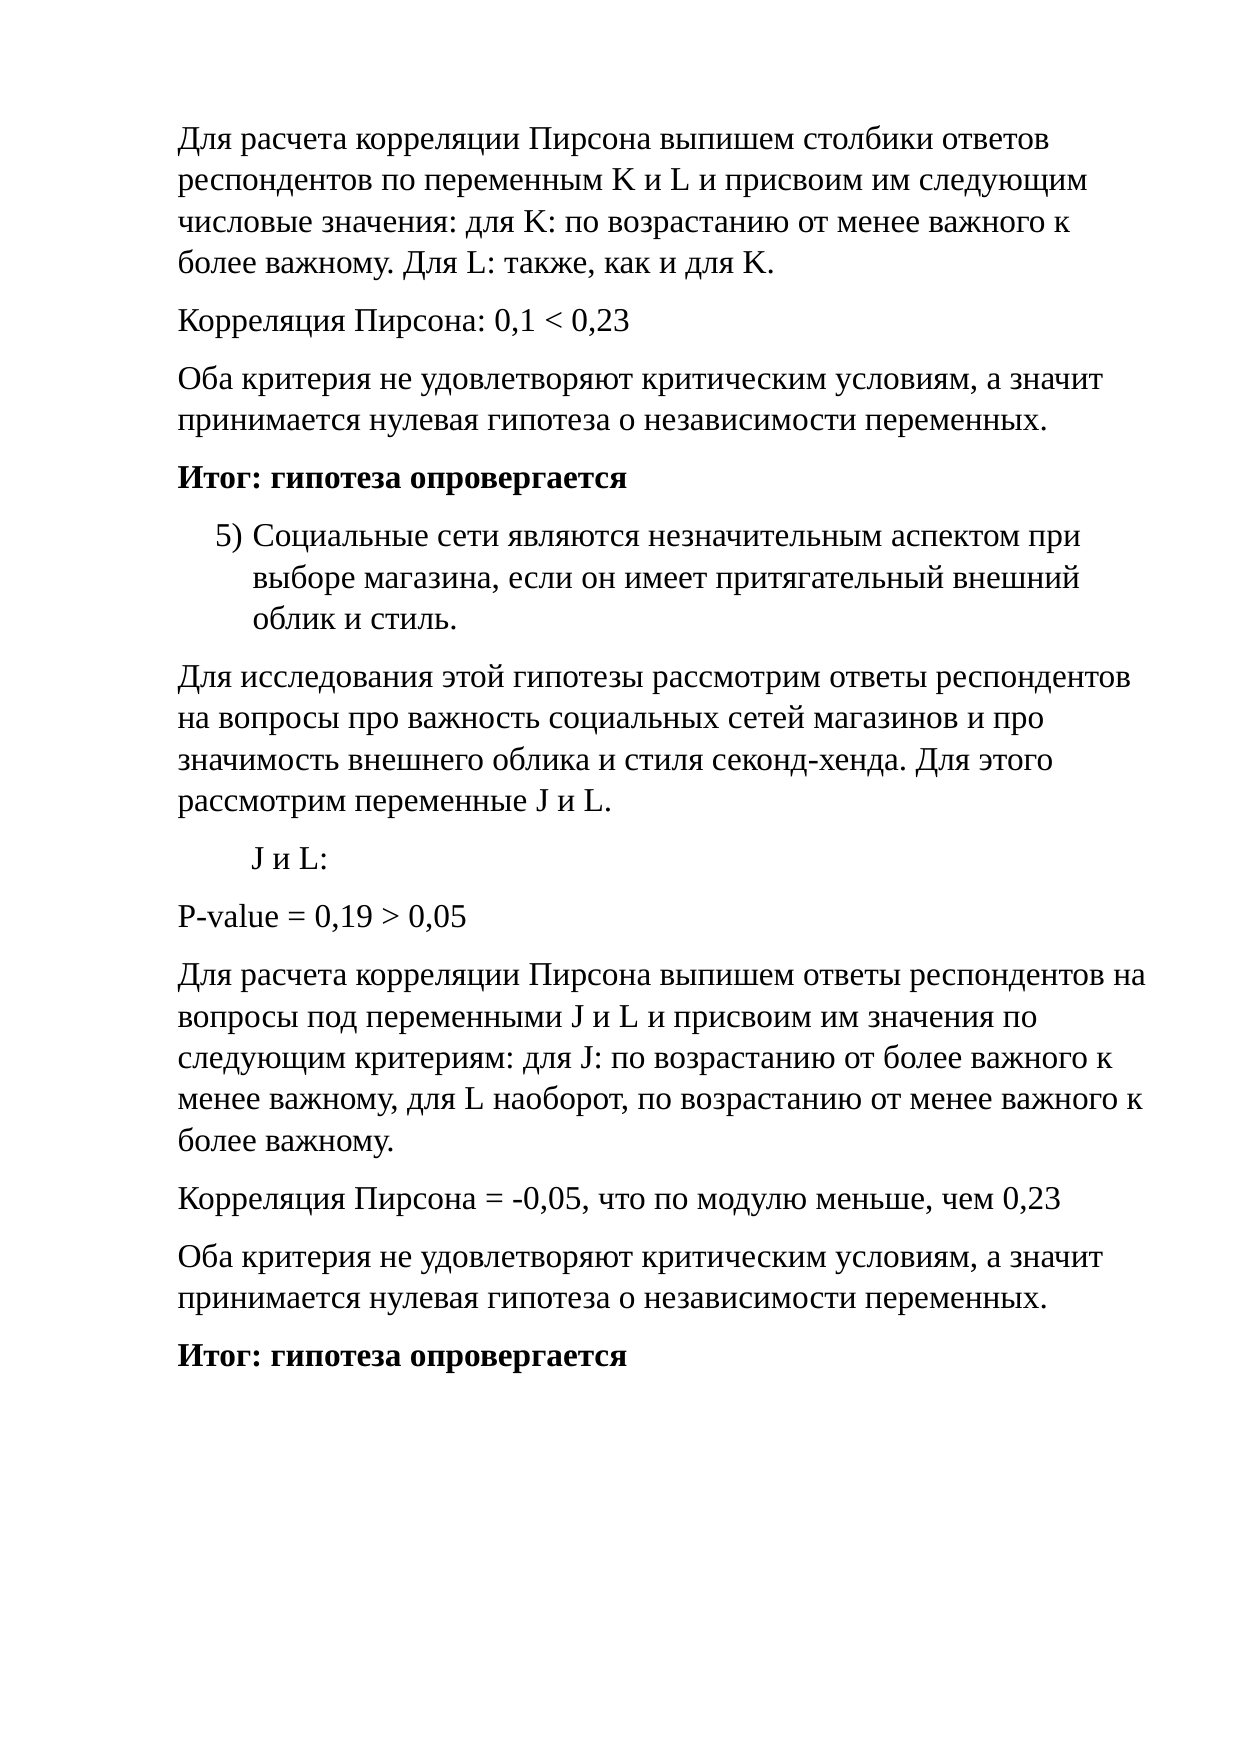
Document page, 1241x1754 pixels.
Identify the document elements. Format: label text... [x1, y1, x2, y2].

text Итог: гипотеза опровергается [177, 458, 1152, 496]
text J и L: [177, 838, 1152, 877]
text P-value = 0,19 > 0,05 [177, 896, 1152, 935]
text Корреляция Пирсона = -0,05, что по модулю меньше, чем 0,23 [177, 1178, 1152, 1216]
text Для расчета корреляции Пирсона выпишем столбики ответов респондентов по переменным K и L и присвоим им следующим числовые значения: для K: по возрастанию от менее важного к более важному. Для L: также, как и для K. [177, 118, 1152, 281]
text Оба критерия не удовлетворяют критическим условиям, а значит принимается нулевая гипотеза о независимости переменных. [177, 358, 1152, 438]
text Для исследования этой гипотезы рассмотрим ответы респондентов на вопросы про важность социальных сетей магазинов и про значимость внешнего облика и стиля секонд-хенда. Для этого рассмотрим переменные J и L. [177, 656, 1152, 819]
text Итог: гипотеза опровергается [177, 1335, 1152, 1374]
text Корреляция Пирсона: 0,1 < 0,23 [177, 300, 1152, 338]
text Оба критерия не удовлетворяют критическим условиям, а значит принимается нулевая гипотеза о независимости переменных. [177, 1236, 1152, 1316]
text Для расчета корреляции Пирсона выпишем ответы респондентов на вопросы под переменными J и L и присвоим им значения по следующим критериям: для J: по возрастанию от более важного к менее важному, для L наоборот, по возрастанию от менее важного к более важному. [177, 954, 1152, 1158]
list Социальные сети являются незначительным аспектом при выборе магазина, если он имеет притягательный внешний облик и стиль. [215, 516, 1152, 637]
